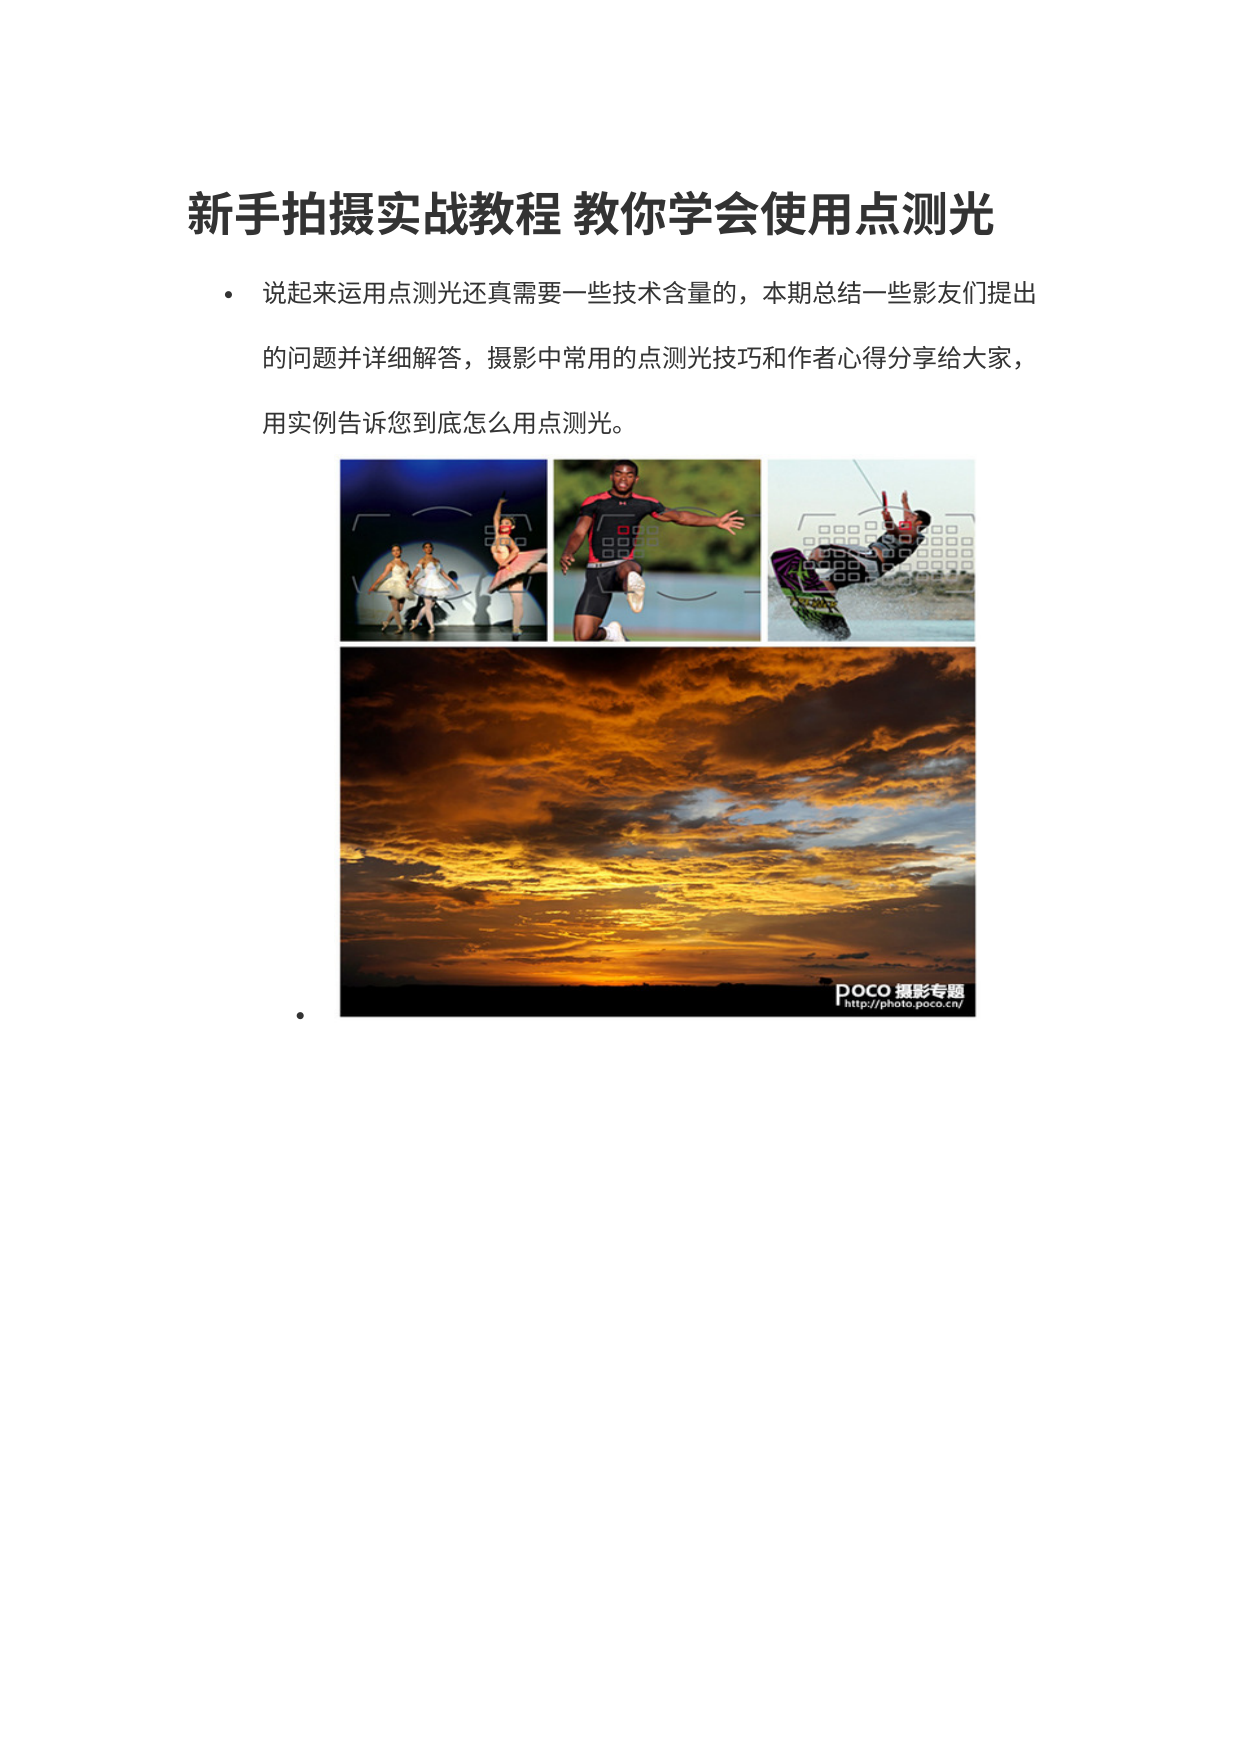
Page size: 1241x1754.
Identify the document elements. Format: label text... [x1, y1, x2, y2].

picture [334, 454, 982, 1023]
list 说起来运用点测光还真需要一些技术含量的，本期总结一些影友们提出的问题并详细解答，摄影中常用的点测光技巧和作者心得分享给大家，用实例告诉您到底怎么用点测光。 [225, 259, 1053, 454]
text 新手拍摄实战教程 教你学会使用点测光 [187, 162, 1053, 259]
